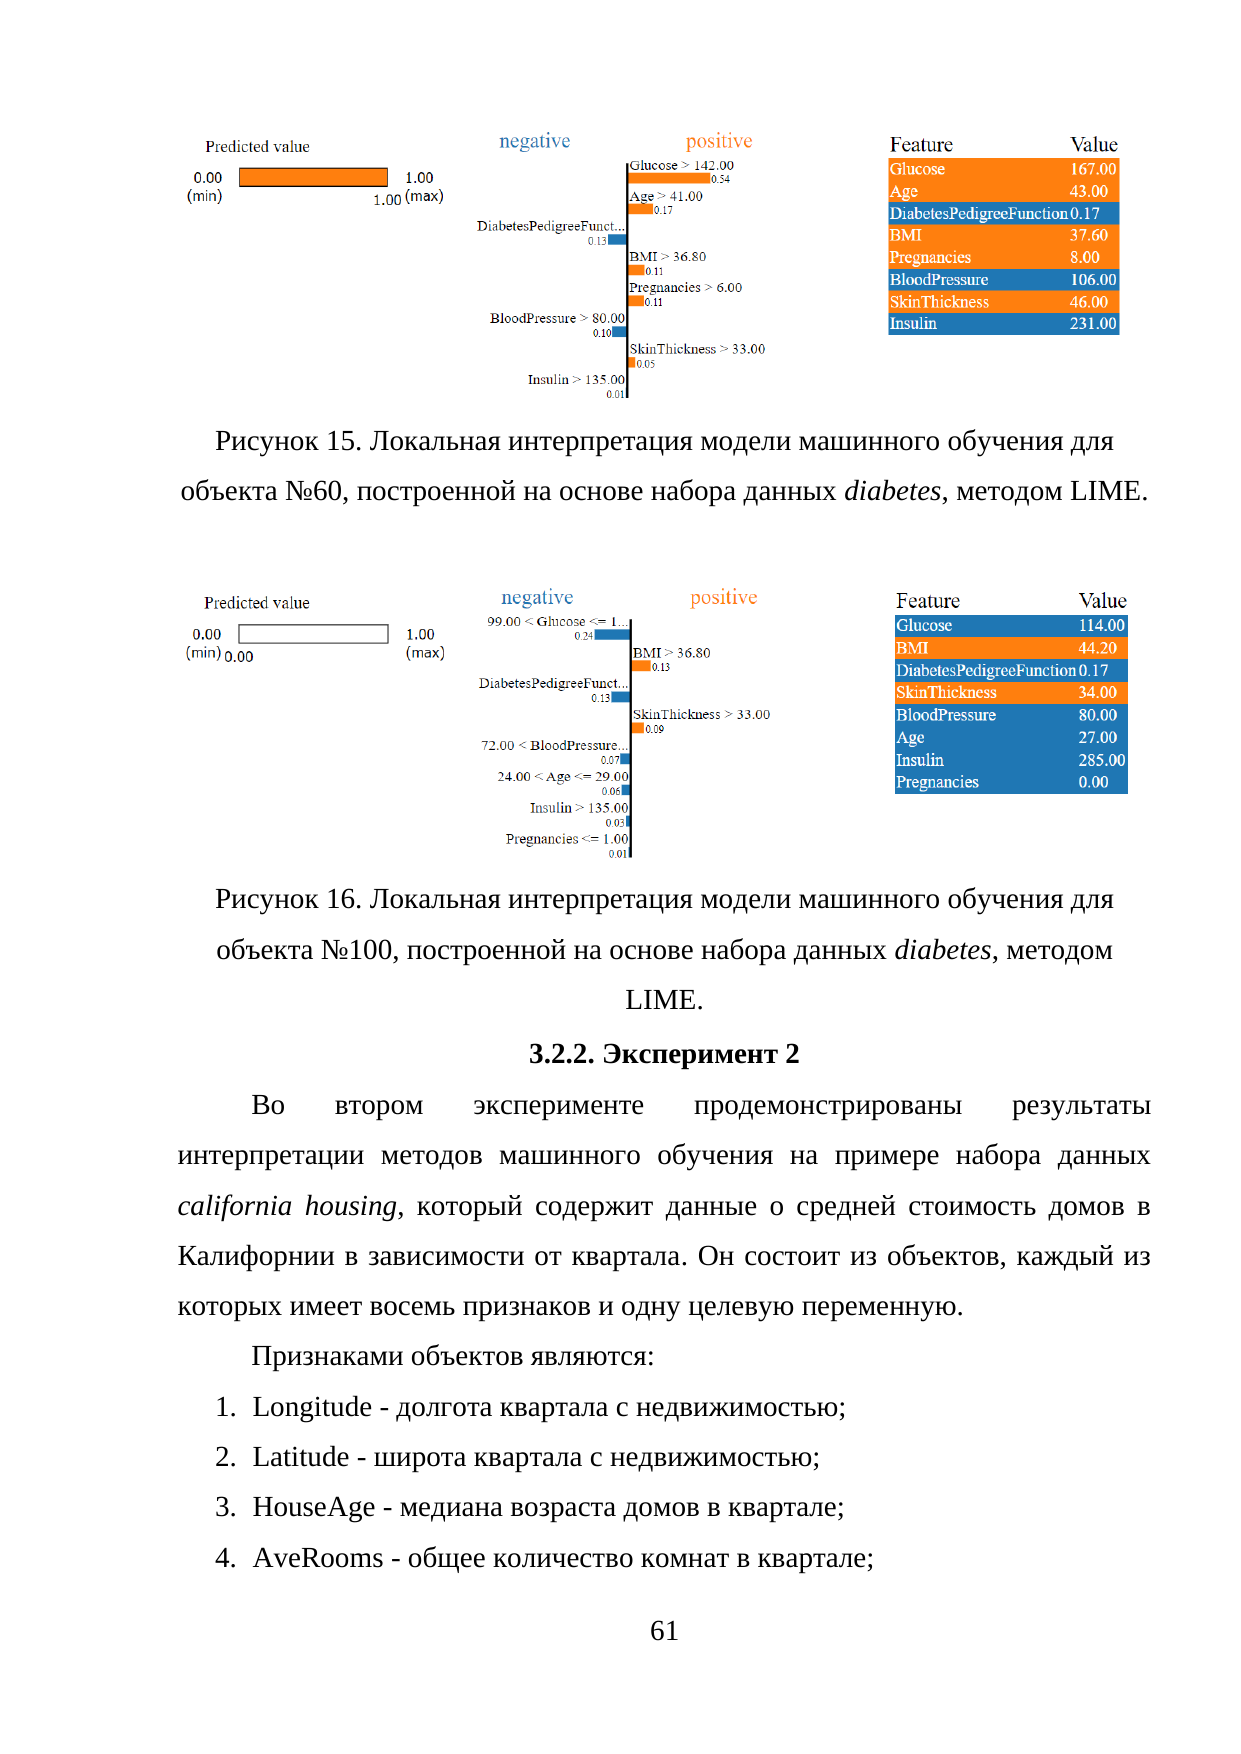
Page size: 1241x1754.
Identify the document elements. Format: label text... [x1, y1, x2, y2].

list AveRooms - общее количество комнат в квартале; [215, 1540, 1152, 1573]
list HouseAge - медиана возраста домов в квартале; [215, 1489, 1152, 1523]
text Рисунок 15. Локальная интерпретация модели машинного обучения для объекта №60, построенной на основе набора данных diabetes, методом LIME. [177, 423, 1152, 507]
picture [177, 118, 1152, 407]
text Признаками объектов являются: [177, 1338, 1152, 1372]
text Во втором эксперименте продемонстрированы результаты интерпретации методов машинного обучения на примере набора данных california housing, который содержит данные о средней стоимость домов в Калифорнии в зависимости от квартала. Он состоит из объектов, каждый из которых имеет восемь признаков и одну целевую переменную. [177, 1087, 1152, 1322]
list Longitude - долгота квартала с недвижимостью; [215, 1389, 1152, 1422]
subtitle 3.2.2. Эксперимент 2 [177, 1037, 1152, 1070]
list Latitude - широта квартала с недвижимостью; [215, 1439, 1152, 1473]
text Рисунок 16. Локальная интерпретация модели машинного обучения для объекта №100, построенной на основе набора данных diabetes, методом LIME. [177, 882, 1152, 1016]
picture [177, 574, 1152, 865]
